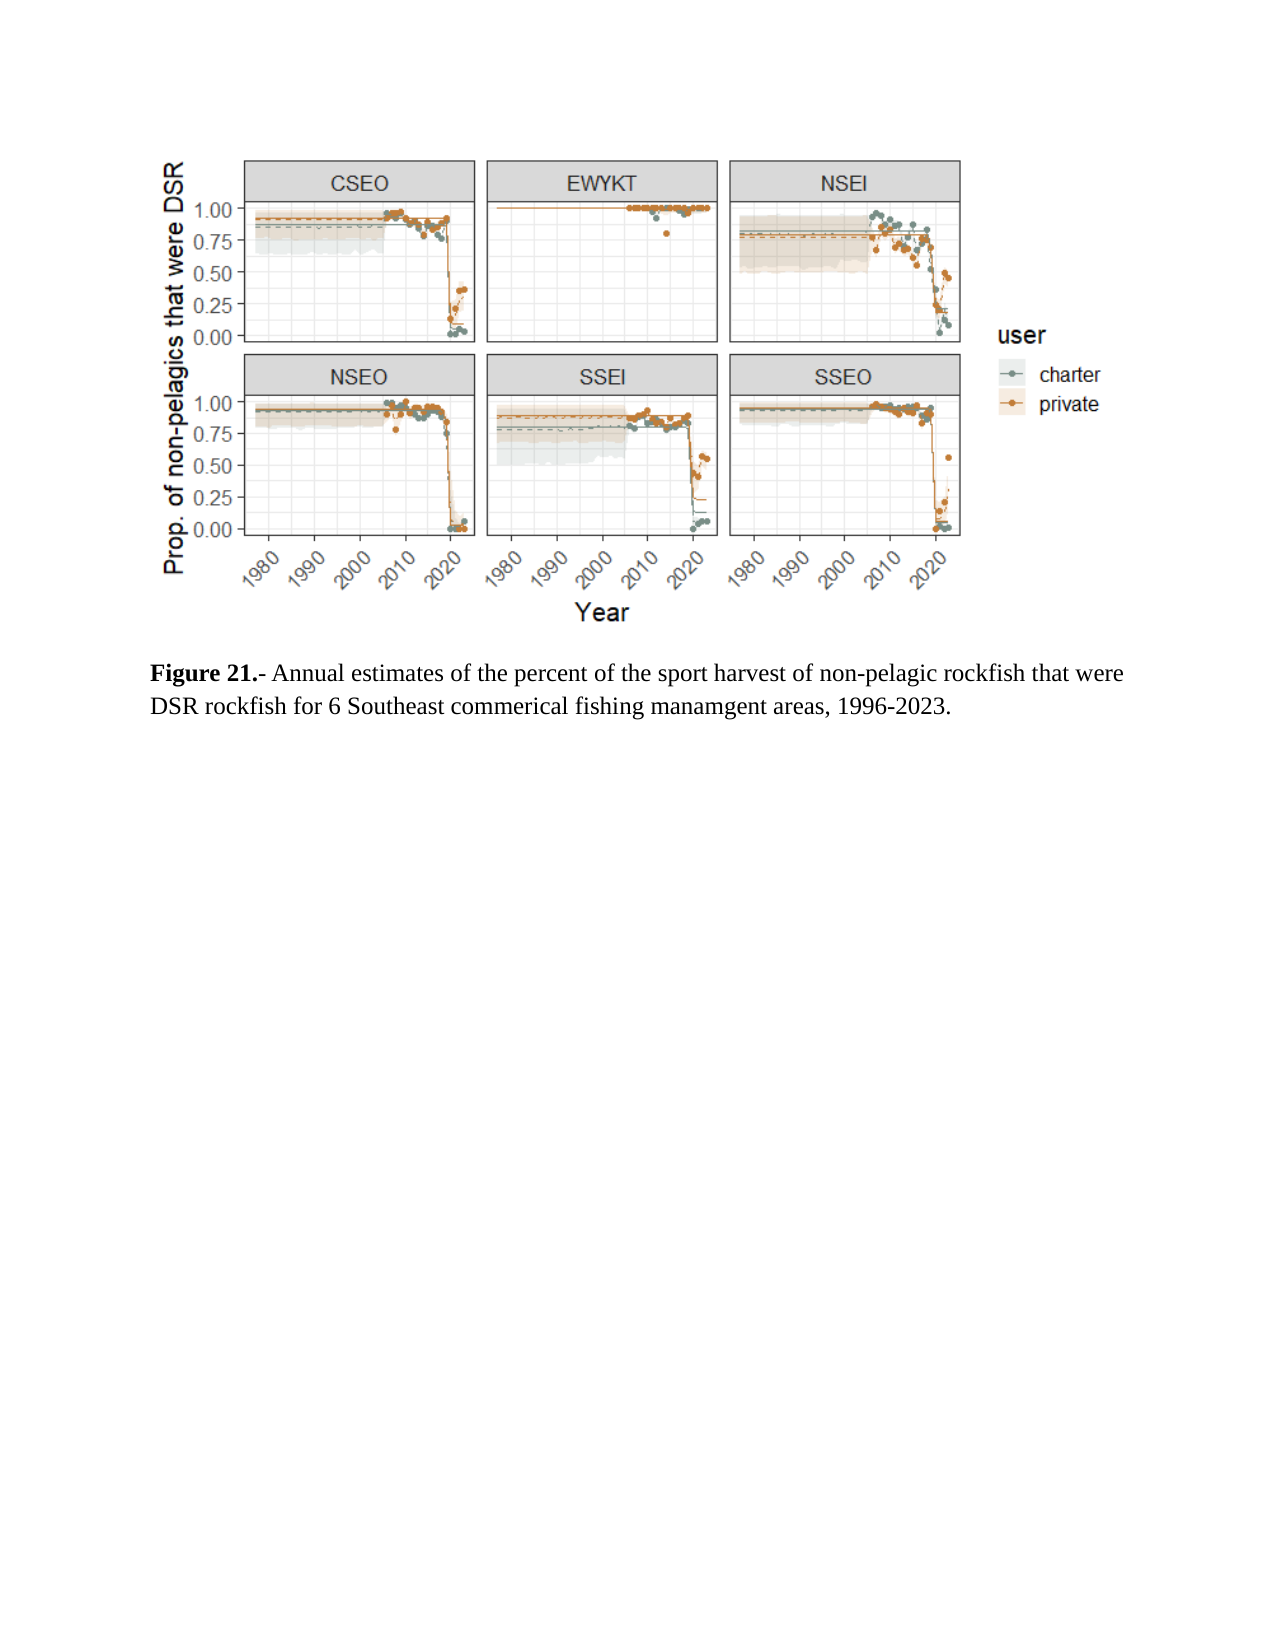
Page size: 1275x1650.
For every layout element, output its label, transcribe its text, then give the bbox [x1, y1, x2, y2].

text Figure 21.- Annual estimates of the percent of the sport harvest of non-pelagic rockfish that were DSR rockfish for 6 Southeast commerical fishing manamgent areas, 1996-2023. [150, 658, 1125, 720]
picture [150, 150, 1125, 638]
